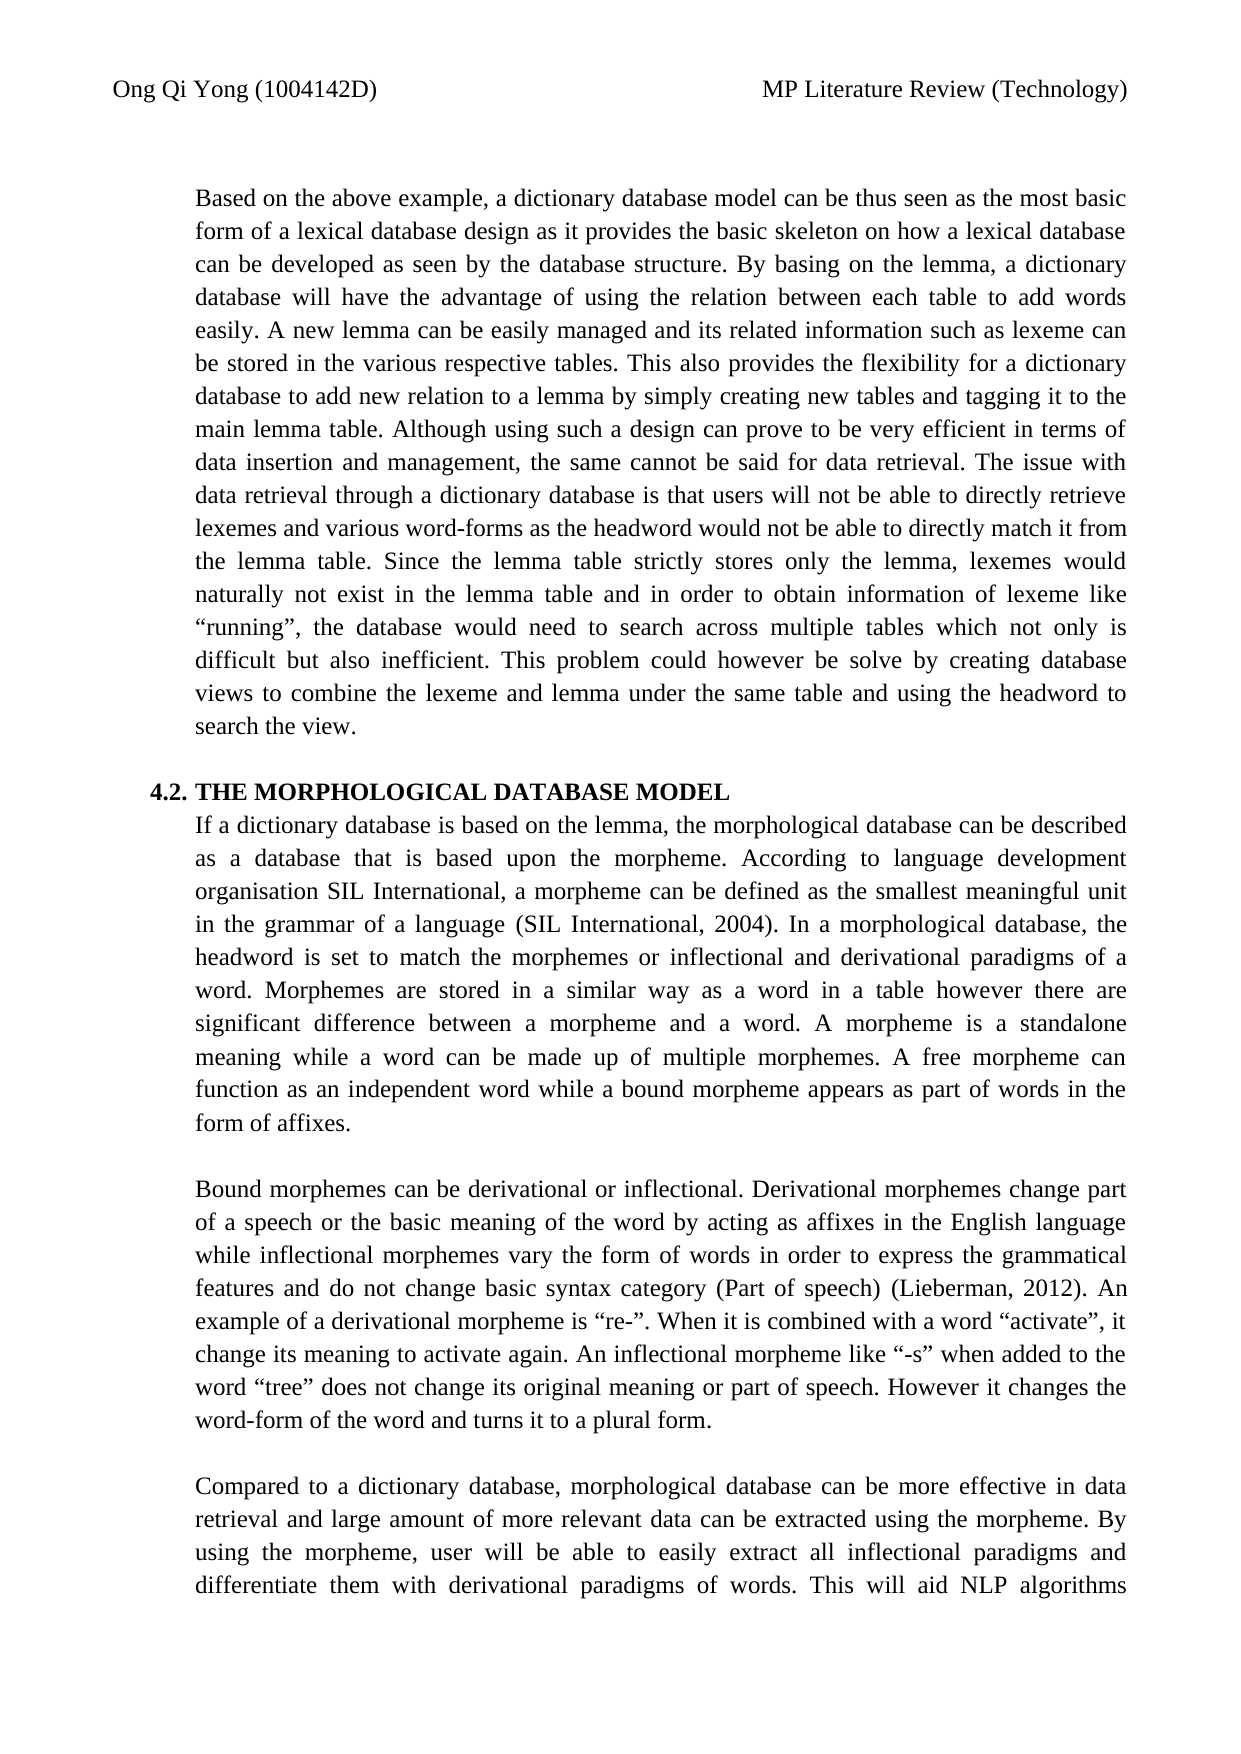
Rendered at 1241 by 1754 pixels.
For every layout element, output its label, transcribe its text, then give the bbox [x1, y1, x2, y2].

list Bound morphemes can be derivational or inflectional. Derivational morphemes change part of a speech or the basic meaning of the word by acting as affixes in the English language while inflectional morphemes vary the form of words in order to express the grammatical features and do not change basic syntax category (Part of speech) . An example of a derivational morpheme is “re-”. When it is combined with a word “activate”, it change its meaning to activate again. An inflectional morpheme like “-s” when added to the word “tree” does not change its original meaning or part of speech. However it changes the word-form of the word and turns it to a plural form. [195, 1174, 1128, 1433]
list THE MORPHOLOGICAL DATABASE MODEL [150, 777, 1128, 806]
list If a dictionary database is based on the lemma, the morphological database can be described as a database that is based upon the morpheme. According to language development organisation SIL International, a morpheme can be defined as the smallest meaningful unit in the grammar of a language . In a morphological database, the headword is set to match the morphemes or inflectional and derivational paradigms of a word. Morphemes are stored in a similar way as a word in a table however there are significant difference between a morpheme and a word. A morpheme is a standalone meaning while a word can be made up of multiple morphemes. A free morpheme can function as an independent word while a bound morpheme appears as part of words in the form of affixes. [195, 810, 1128, 1136]
list Based on the above example, a dictionary database model can be thus seen as the most basic form of a lexical database design as it provides the basic skeleton on how a lexical database can be developed as seen by the database structure. By basing on the lemma, a dictionary database will have the advantage of using the relation between each table to add words easily. A new lemma can be easily managed and its related information such as lexeme can be stored in the various respective tables. This also provides the flexibility for a dictionary database to add new relation to a lemma by simply creating new tables and tagging it to the main lemma table. Although using such a design can prove to be very efficient in terms of data insertion and management, the same cannot be said for data retrieval. The issue with data retrieval through a dictionary database is that users will not be able to directly retrieve lexemes and various word-forms as the headword would not be able to directly match it from the lemma table. Since the lemma table strictly stores only the lemma, lexemes would naturally not exist in the lemma table and in order to obtain information of lexeme like “running”, the database would need to search across multiple tables which not only is difficult but also inefficient. This problem could however be solve by creating database views to combine the lexeme and lemma under the same table and using the headword to search the view. [195, 183, 1128, 740]
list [195, 1471, 1128, 1599]
